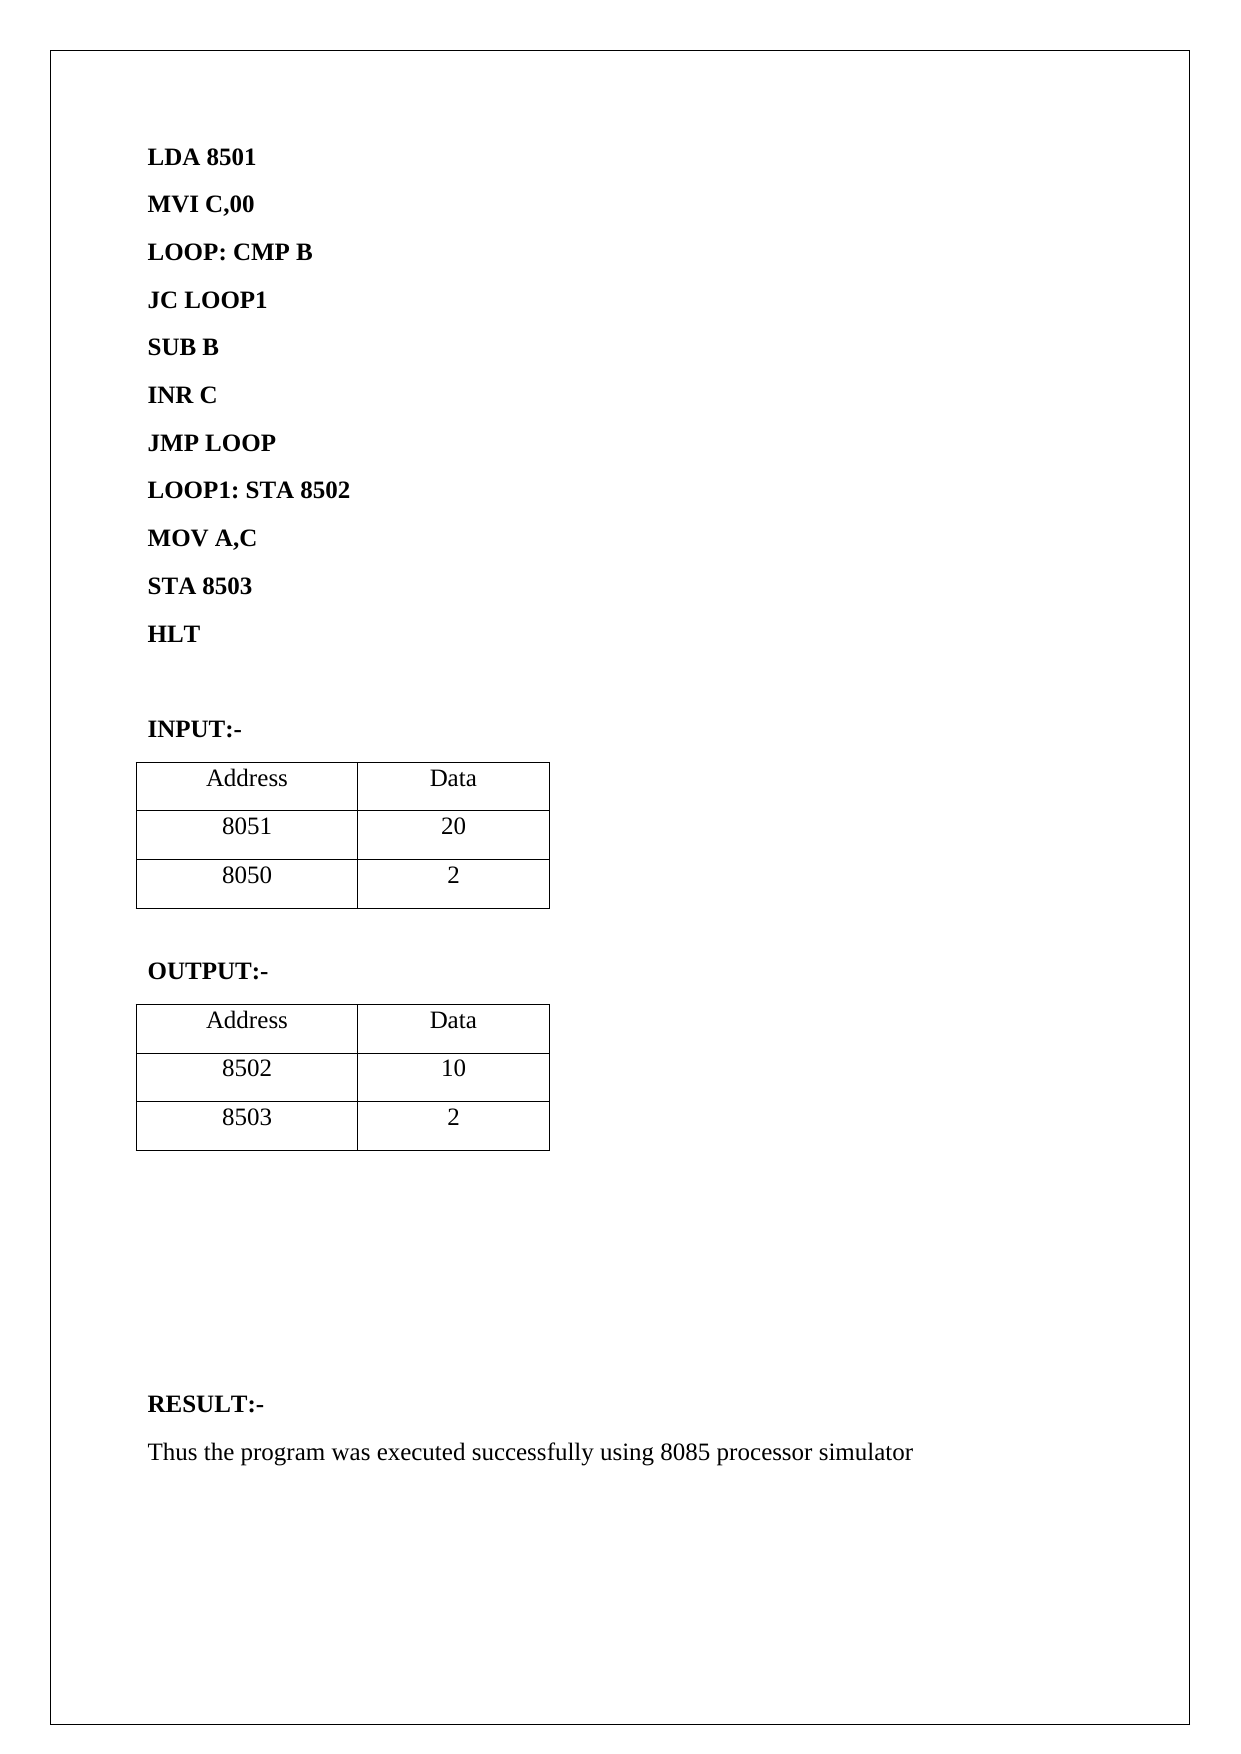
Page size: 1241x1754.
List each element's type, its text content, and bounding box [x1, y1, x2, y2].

table_header Data [358, 763, 549, 810]
text INPUT:- [147, 714, 1093, 743]
text JC LOOP1 [147, 285, 1093, 313]
table_cell 20 [358, 811, 549, 859]
table_cell 2 [358, 1102, 549, 1149]
table_cell 2 [358, 860, 549, 907]
text LOOP1: STA 8502 [147, 476, 1093, 504]
table_cell 10 [358, 1054, 549, 1101]
text LDA 8501 [147, 142, 1093, 170]
text HLT [147, 619, 1093, 647]
table_cell 8502 [137, 1054, 357, 1101]
text Thus the program was executed successfully using 8085 processor simulator [147, 1437, 1093, 1466]
text INR C [147, 380, 1093, 409]
text LOOP: CMP B [147, 237, 1093, 266]
table_header Address [137, 1005, 357, 1052]
text RESULT:- [147, 1389, 1093, 1418]
text STA 8503 [147, 571, 1093, 600]
table_header Address [137, 763, 357, 810]
text JMP LOOP [147, 428, 1093, 457]
table_cell 8503 [137, 1102, 357, 1149]
table_cell 8050 [137, 860, 357, 907]
text MOV A,C [147, 523, 1093, 552]
text SUB B [147, 332, 1093, 361]
table_header Data [358, 1005, 549, 1052]
text OUTPUT:- [147, 956, 1093, 985]
text MVI C,00 [147, 189, 1093, 218]
table_cell 8051 [137, 811, 357, 859]
